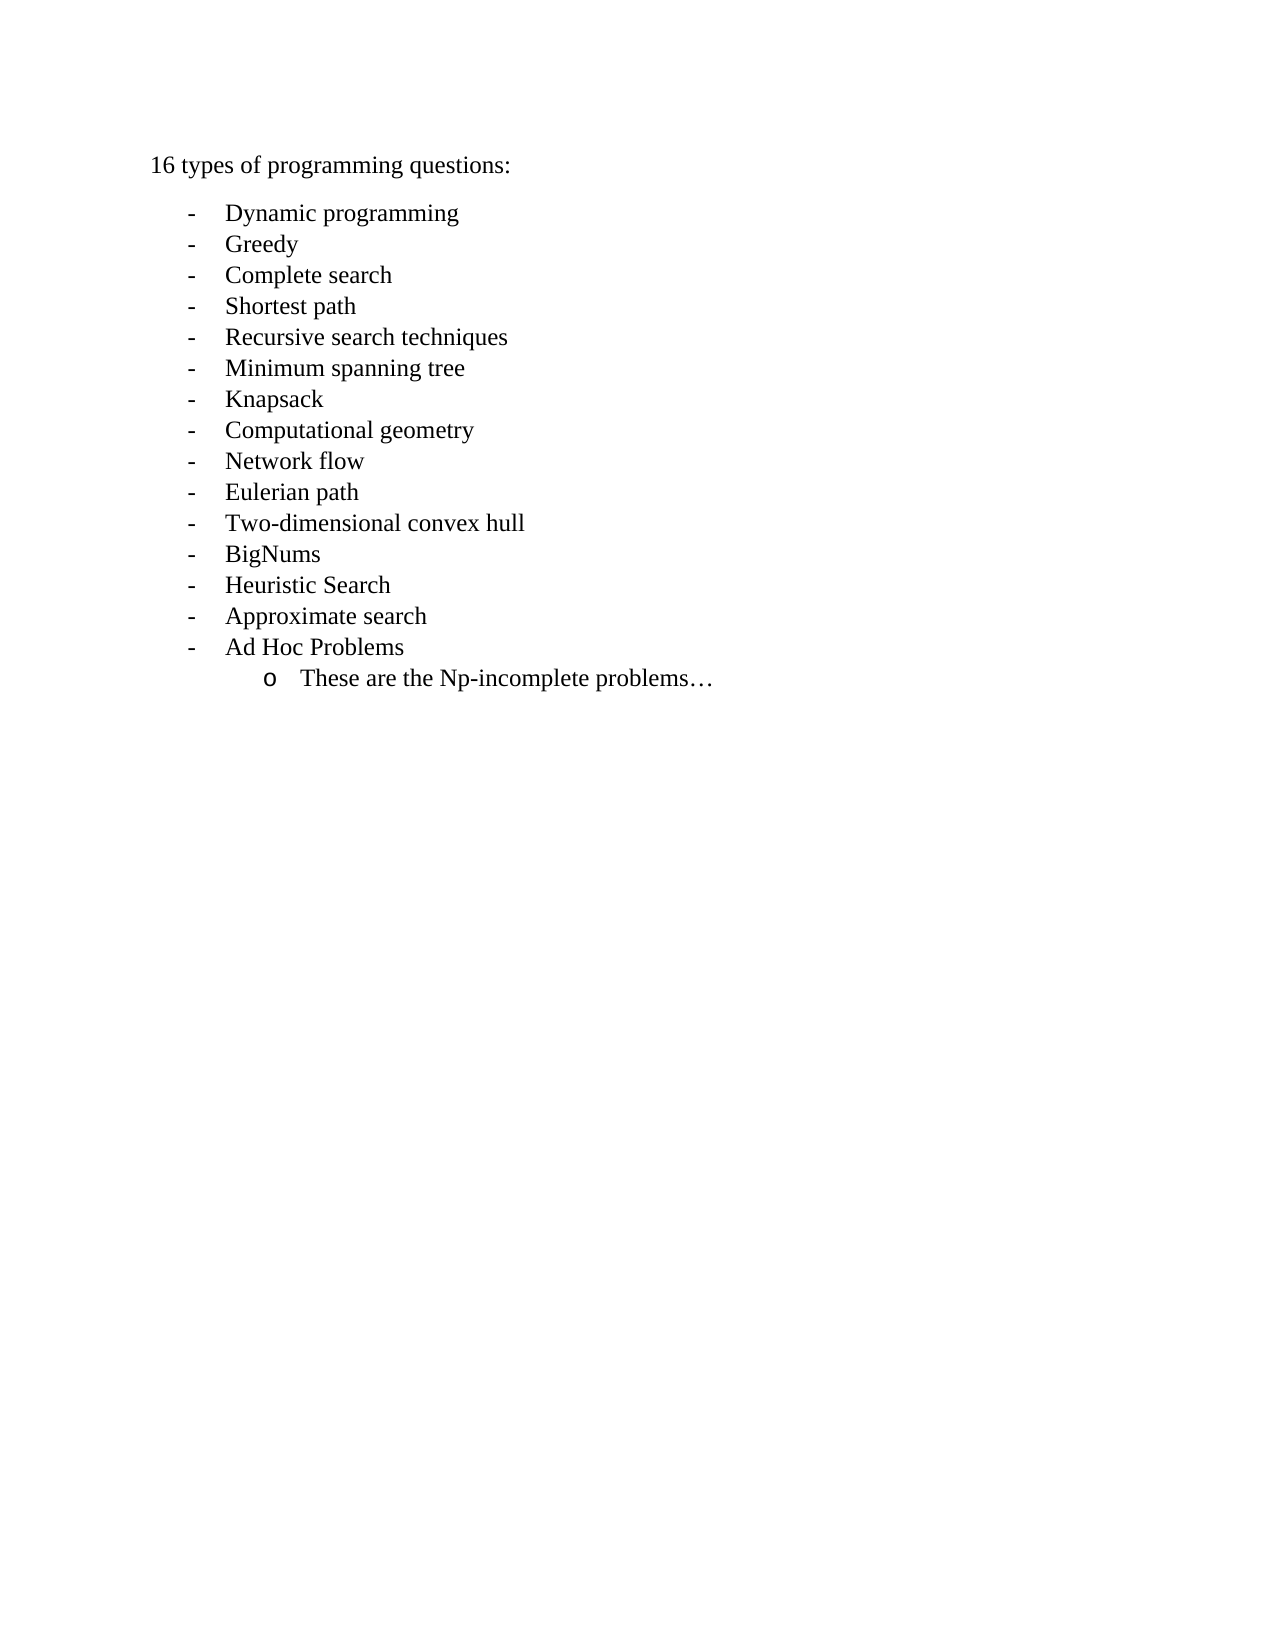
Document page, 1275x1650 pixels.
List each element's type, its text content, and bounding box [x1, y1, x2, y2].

text 16 types of programming questions: [150, 150, 1125, 179]
list Recursive search techniques [187, 322, 1125, 351]
list Knapsack [187, 384, 1125, 413]
list Minimum spanning tree [187, 353, 1125, 382]
list Greedy [187, 229, 1125, 257]
list Computational geometry [187, 415, 1125, 444]
list Ad Hoc Problems [187, 632, 1125, 661]
list Eulerian path [187, 477, 1125, 506]
list These are the Np-incomplete problems… [262, 663, 1125, 694]
list BigNums [187, 539, 1125, 568]
list Approximate search [187, 601, 1125, 630]
list Shortest path [187, 291, 1125, 319]
list Dynamic programming [187, 198, 1125, 226]
list Heuristic Search [187, 570, 1125, 599]
list Complete search [187, 260, 1125, 288]
list Network flow [187, 446, 1125, 475]
list Two-dimensional convex hull [187, 508, 1125, 537]
